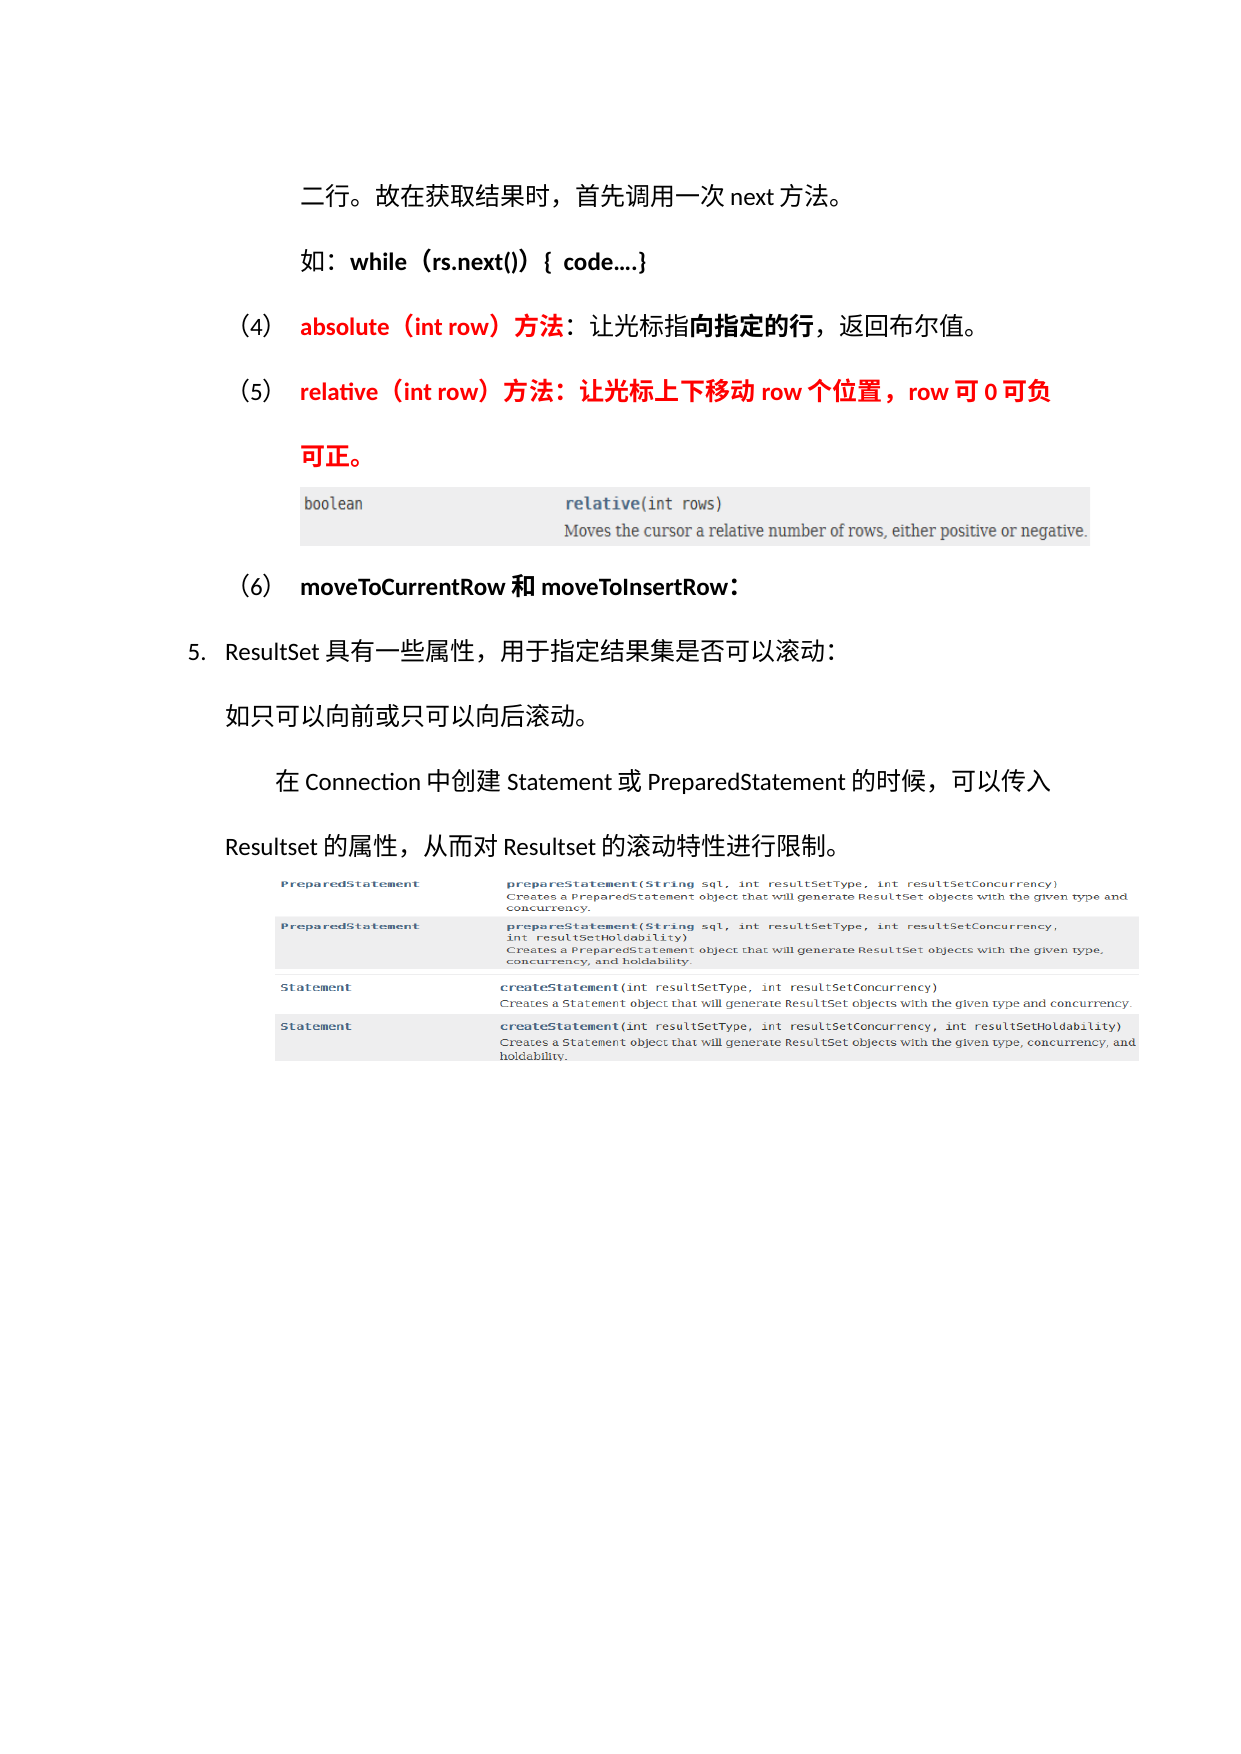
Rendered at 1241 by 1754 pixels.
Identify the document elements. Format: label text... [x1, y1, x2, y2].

list relative（int row）方法：让光标上下移动row个位置，row可0可负可正。 [225, 357, 1053, 487]
list absolute（int row）方法：让光标指向指定的行，返回布尔值。 [225, 292, 1053, 357]
list 如：while（rs.next()）{ code….} [300, 227, 1053, 292]
list moveToCurrentRow和moveToInsertRow： [225, 552, 1053, 617]
picture [275, 974, 1139, 1061]
list 在Connection中创建Statement或PreparedStatement的时候，可以传入Resultset的属性，从而对Resultset的滚动特性进行限制。 [225, 747, 1053, 877]
picture [275, 877, 1139, 969]
list ResultSet具有一些属性，用于指定结果集是否可以滚动： [187, 617, 1053, 682]
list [300, 162, 1053, 227]
picture [300, 487, 1091, 546]
list 如只可以向前或只可以向后滚动。 [225, 682, 1053, 747]
